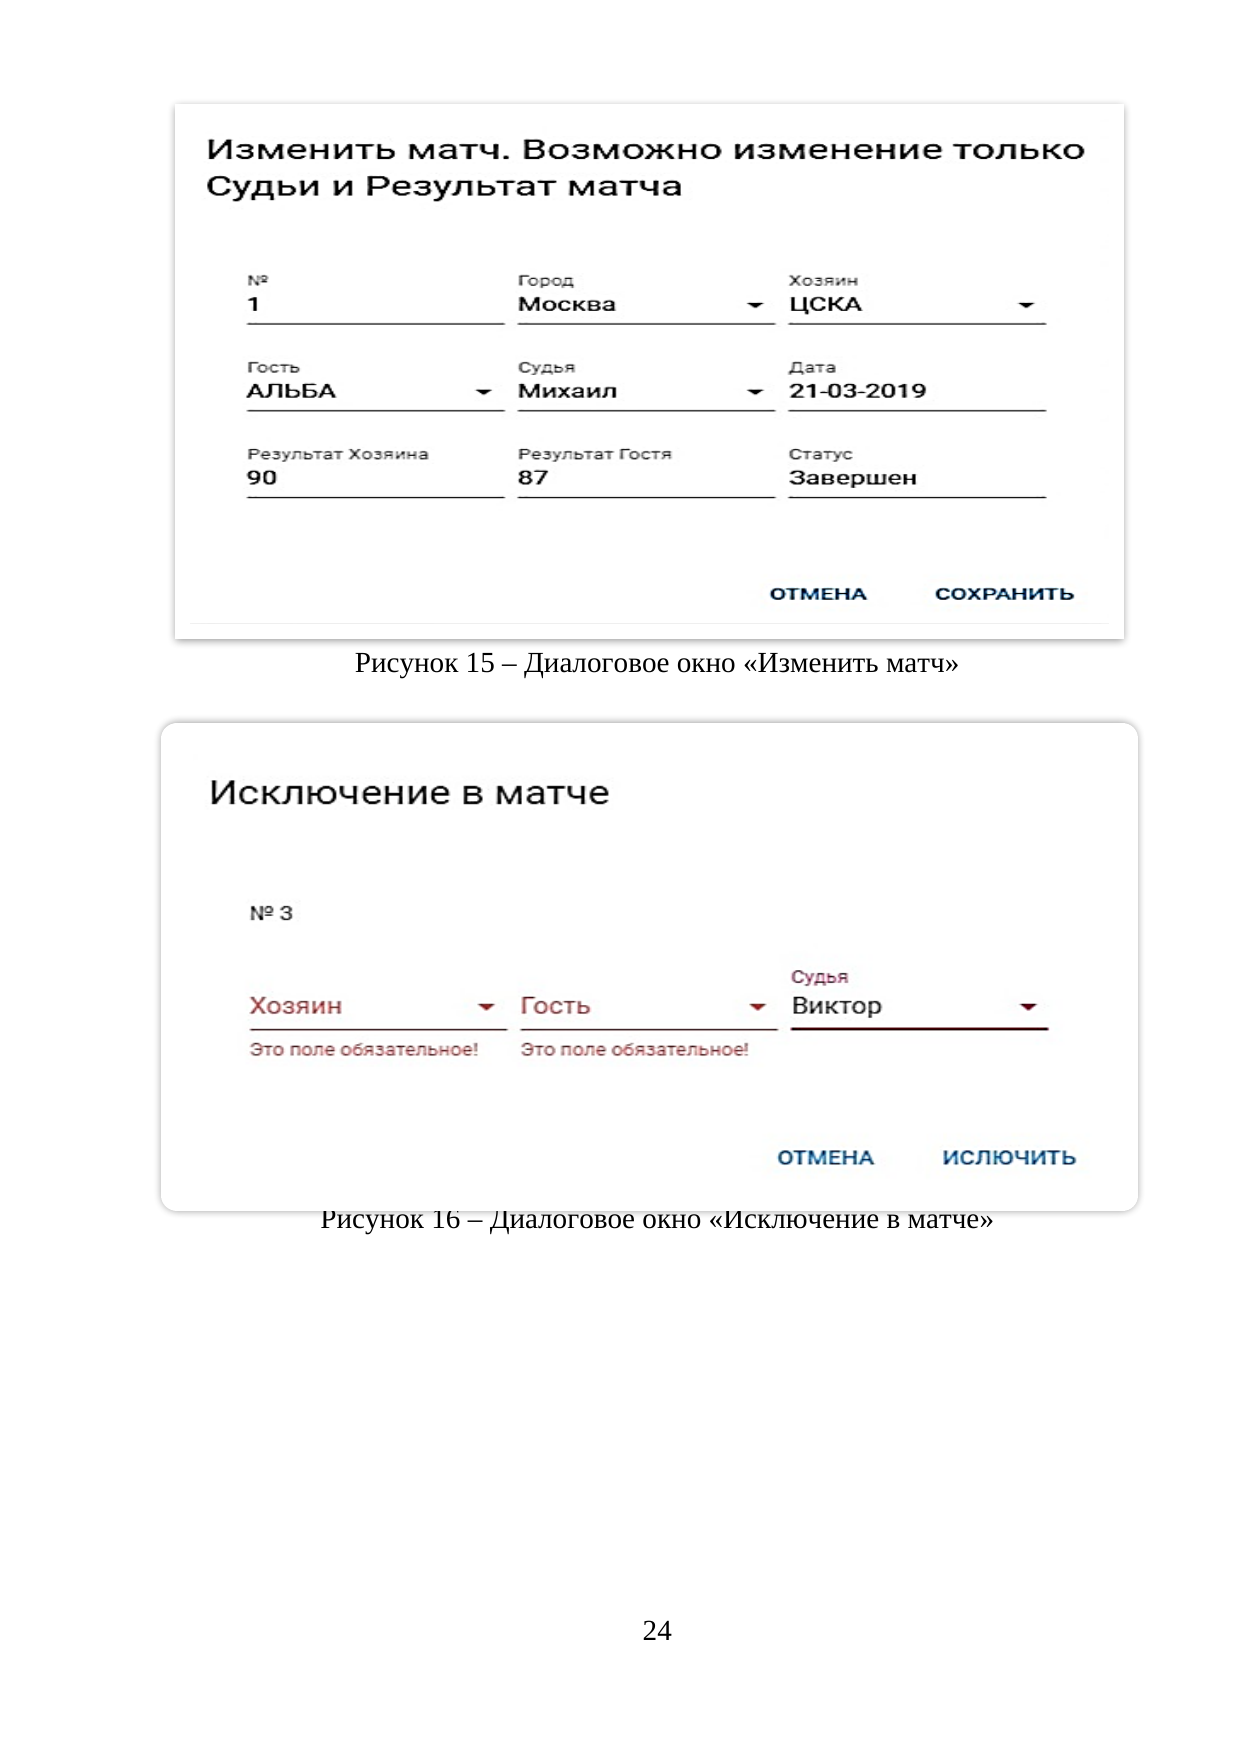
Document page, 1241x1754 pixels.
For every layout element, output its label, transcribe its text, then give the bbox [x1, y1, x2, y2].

text Рисунок 15 – Диалоговое окно «Изменить матч» [118, 645, 1122, 679]
picture [190, 118, 1109, 624]
text Рисунок 16 – Диалоговое окно «Исключение в матче» [506, 1216, 1122, 1234]
text Рисунок 16 – Диалоговое окно «Исключение в матче» [118, 1201, 372, 1234]
picture [193, 754, 1107, 1180]
